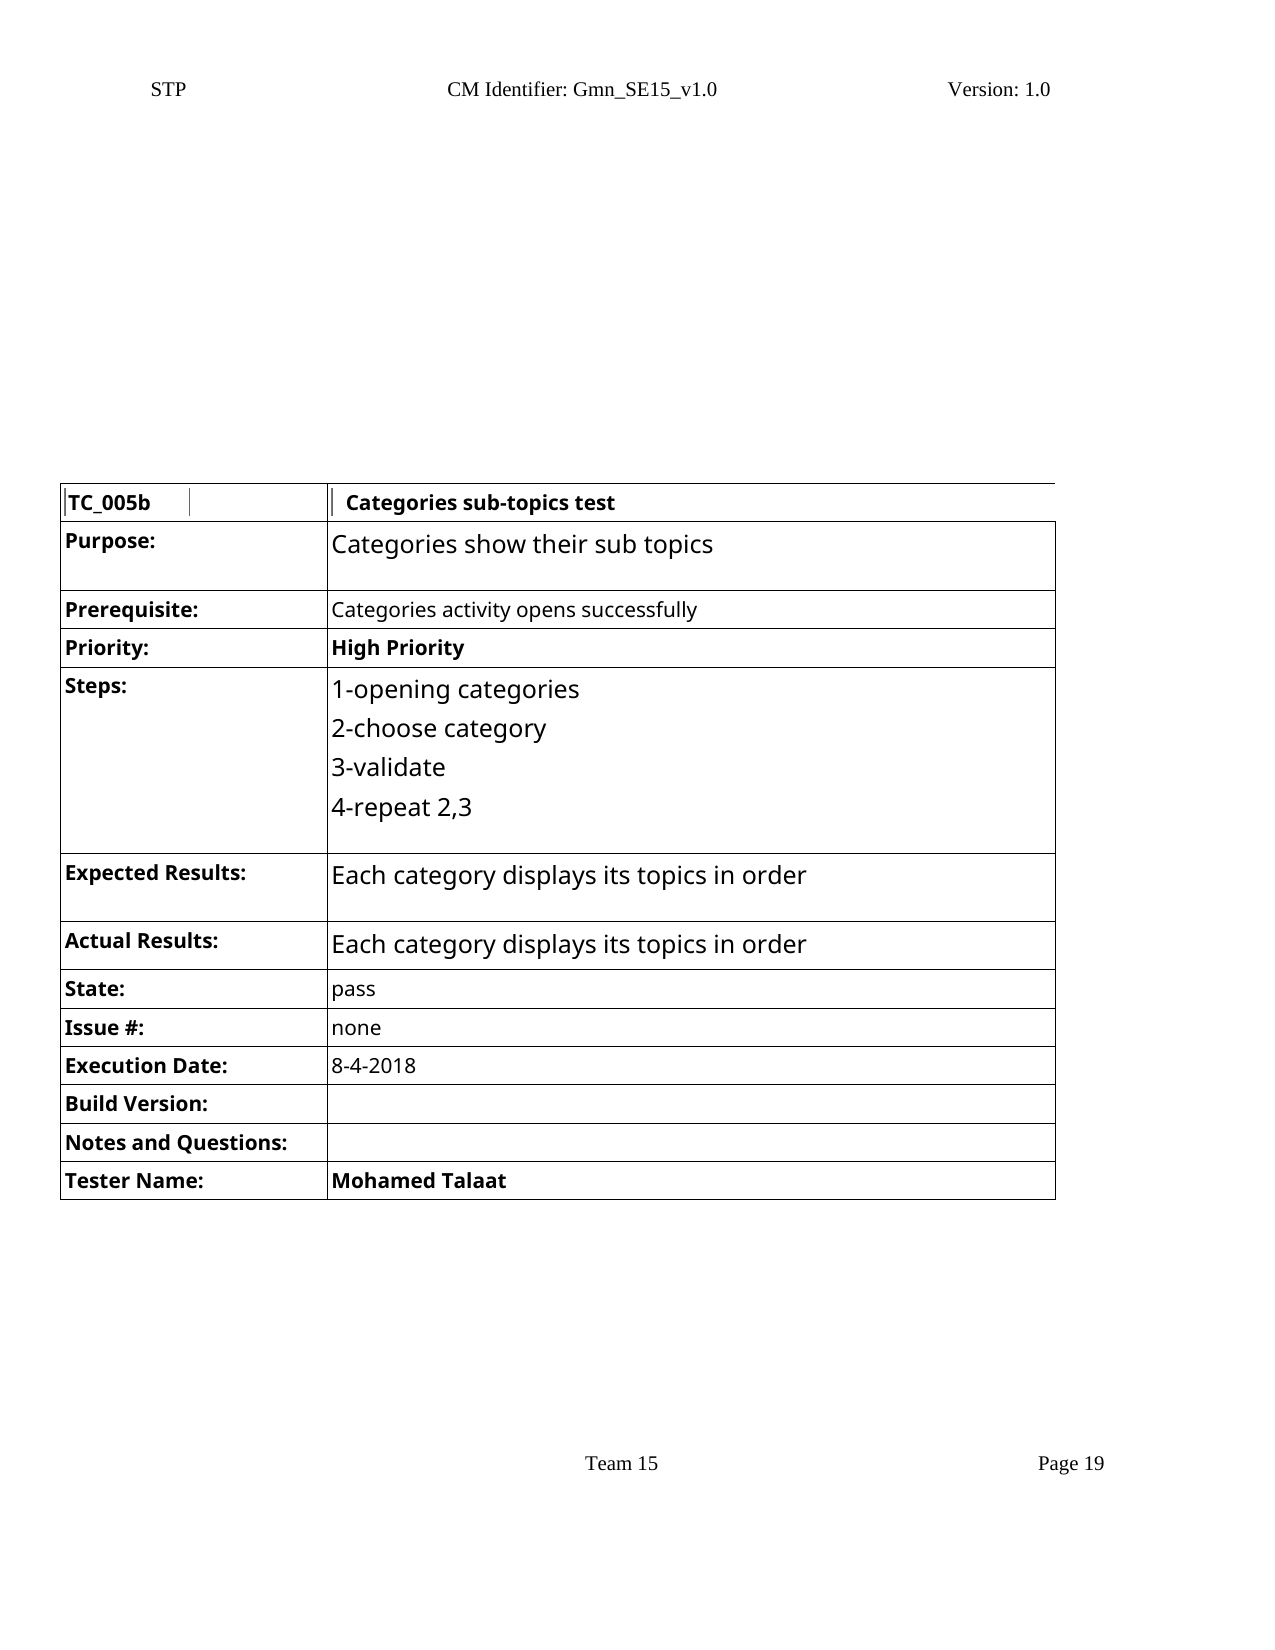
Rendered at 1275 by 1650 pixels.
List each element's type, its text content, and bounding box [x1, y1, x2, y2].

table_cell 1-opening categories 2-choose category 3-validate 4-repeat 2,3 [328, 668, 1055, 853]
table_cell State: [61, 970, 327, 1007]
table_header [185, 484, 327, 521]
table_cell Build Version: [61, 1085, 327, 1122]
table_header Categories sub-topics test [328, 484, 1055, 521]
table_cell Issue #: [61, 1009, 327, 1046]
table_cell Execution Date: [61, 1047, 327, 1084]
table_cell Steps: [61, 668, 327, 853]
table_cell Prerequisite: [61, 591, 327, 628]
table_cell Tester Name: [61, 1162, 327, 1199]
table_header TC_005b [61, 484, 185, 521]
table_cell Priority: [61, 629, 327, 666]
table_cell High Priority [328, 629, 1055, 666]
table_cell pass [328, 970, 1055, 1007]
table_cell 8-4-2018 [328, 1047, 1055, 1084]
table_cell Each category displays its topics in order [328, 922, 1055, 969]
table_cell Categories show their sub topics [328, 522, 1055, 590]
table_cell [328, 1124, 1055, 1161]
table_cell none [328, 1009, 1055, 1046]
table_cell Purpose: [61, 522, 327, 590]
table_cell Expected Results: [61, 854, 327, 921]
table_cell [328, 1085, 1055, 1122]
table_cell Actual Results: [61, 922, 327, 969]
table_cell Categories activity opens successfully [328, 591, 1055, 628]
table_cell Each category displays its topics in order [328, 854, 1055, 921]
table_cell Notes and Questions: [61, 1124, 327, 1161]
table_cell Mohamed Talaat [328, 1162, 1055, 1199]
